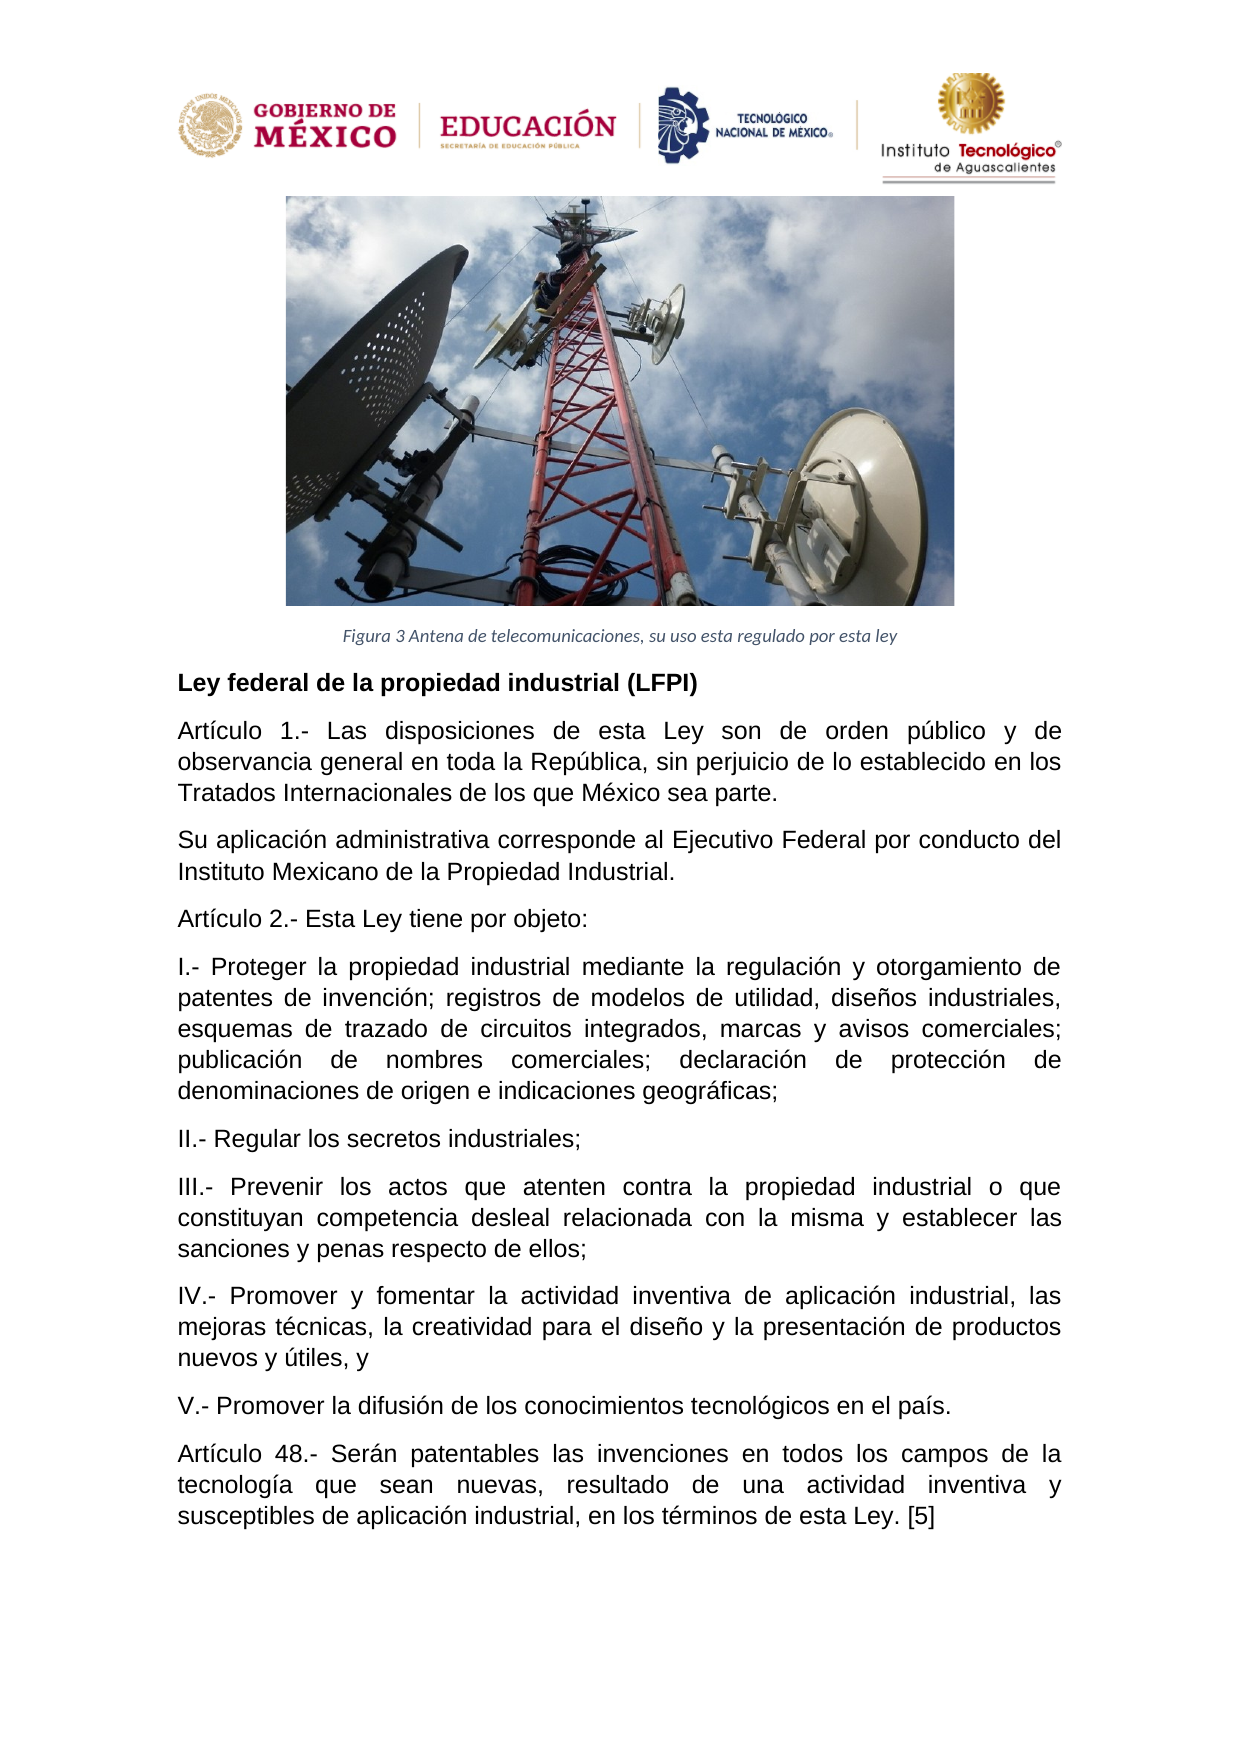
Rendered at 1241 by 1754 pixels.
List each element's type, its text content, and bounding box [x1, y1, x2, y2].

text Figura 3 Antena de telecomunicaciones, su uso esta regulado por esta ley [177, 624, 1063, 647]
text Artículo 48.- Serán patentables las invenciones en todos los campos de la tecnología que sean nuevas, resultado de una actividad inventiva y susceptibles de aplicación industrial, en los términos de esta Ley. [5] [177, 1439, 1063, 1530]
text Su aplicación administrativa corresponde al Ejecutivo Federal por conducto del Instituto Mexicano de la Propiedad Industrial. [177, 826, 1063, 885]
text I.- Proteger la propiedad industrial mediante la regulación y otorgamiento de patentes de invención; registros de modelos de utilidad, diseños industriales, esquemas de trazado de circuitos integrados, marcas y avisos comerciales; publicación de nombres comerciales; declaración de protección de denominaciones de origen e indicaciones geográficas; [177, 952, 1063, 1105]
text Artículo 1.- Las disposiciones de esta Ley son de orden público y de observancia general en toda la República, sin perjuicio de lo establecido en los Tratados Internacionales de los que México sea parte. [177, 716, 1063, 807]
text Artículo 2.- Esta Ley tiene por objeto: [177, 904, 1063, 933]
text III.- Prevenir los actos que atenten contra la propiedad industrial o que constituyan competencia desleal relacionada con la misma y establecer las sanciones y penas respecto de ellos; [177, 1172, 1063, 1262]
text V.- Promover la difusión de los conocimientos tecnológicos en el país. [177, 1391, 1063, 1420]
text Ley federal de la propiedad industrial (LFPI) [177, 668, 1063, 697]
text II.- Regular los secretos industriales; [177, 1124, 1063, 1153]
text IV.- Promover y fomentar la actividad inventiva de aplicación industrial, las mejoras técnicas, la creatividad para el diseño y la presentación de productos nuevos y útiles, y [177, 1281, 1063, 1372]
picture [177, 73, 1063, 606]
